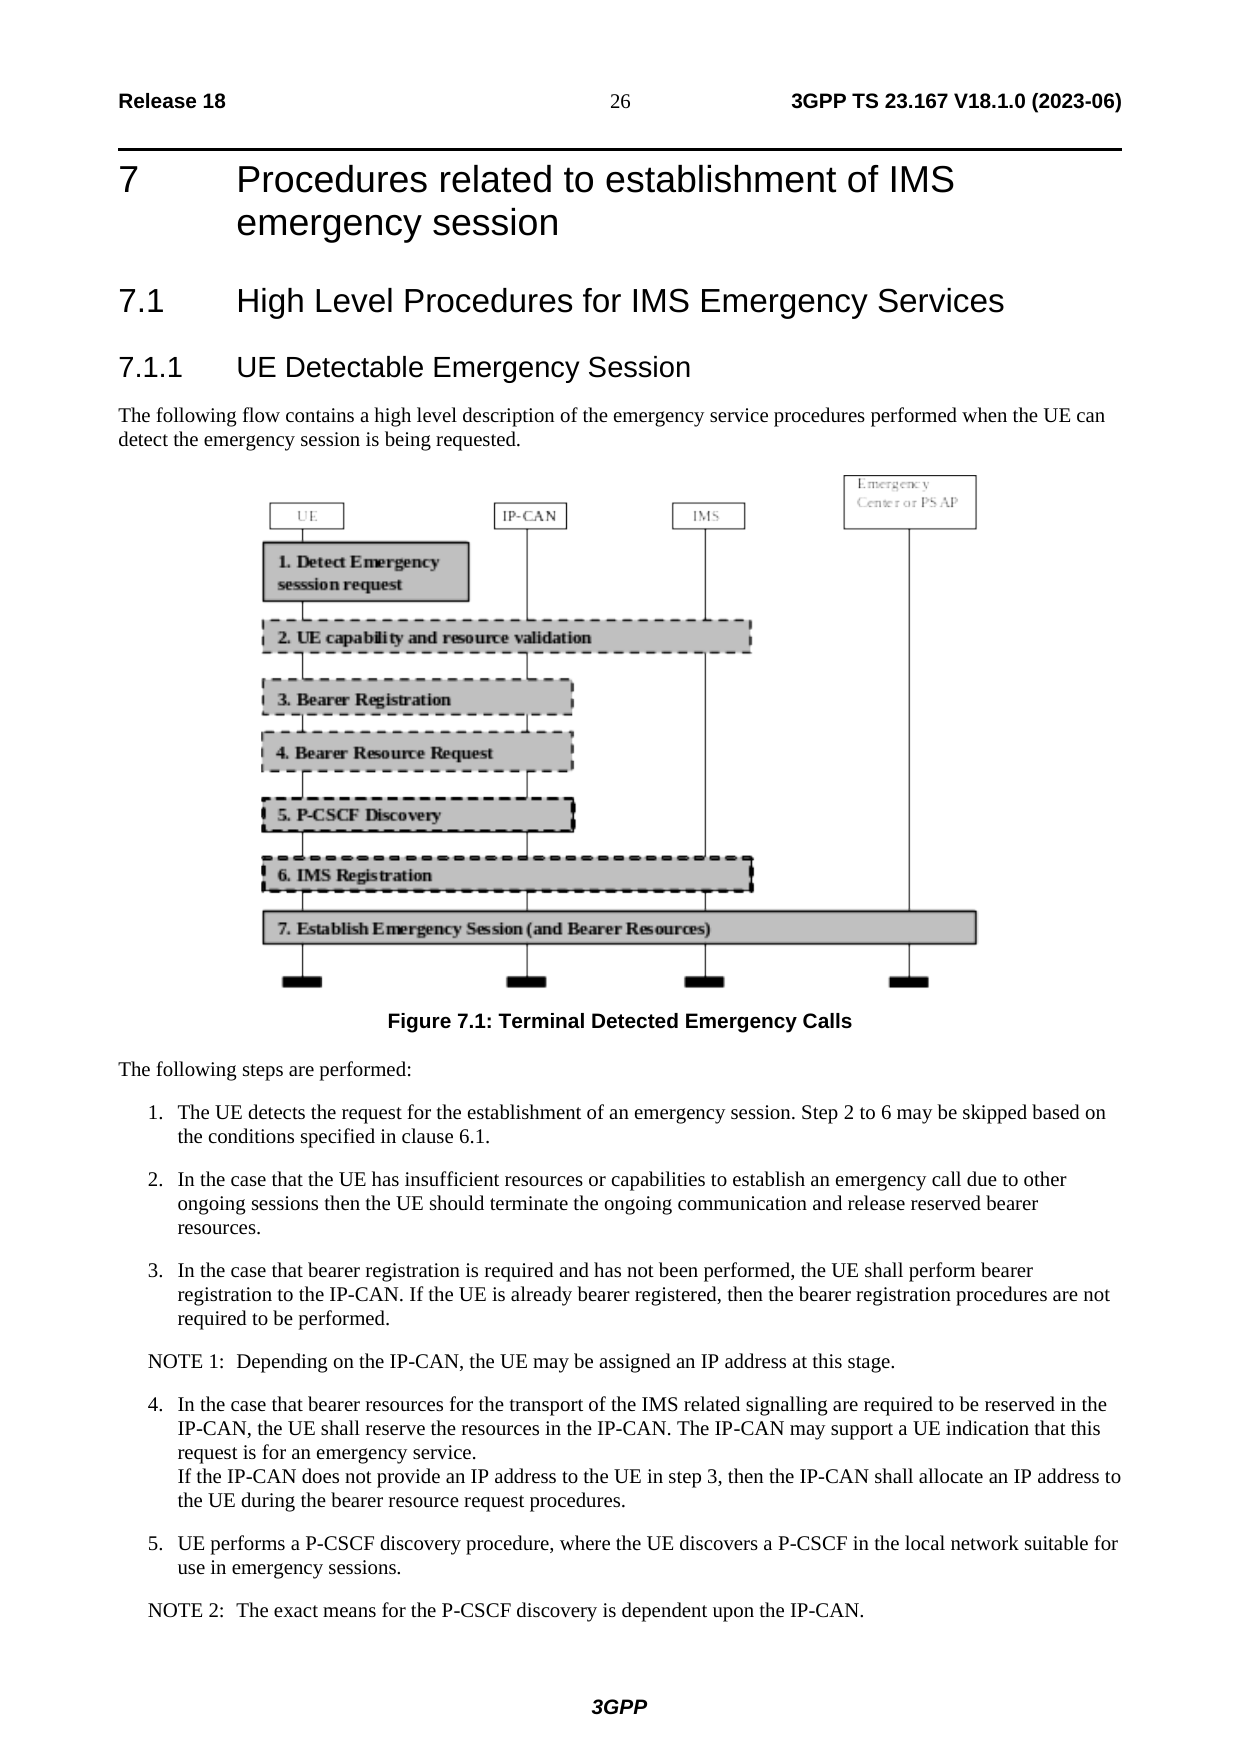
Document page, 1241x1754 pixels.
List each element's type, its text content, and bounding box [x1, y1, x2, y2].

text The following flow contains a high level description of the emergency service procedures performed when the UE can detect the emergency session is being requested. [118, 403, 1122, 451]
text 2. In the case that the UE has insufficient resources or capabilities to establish an emergency call due to other ongoing sessions then the UE should terminate the ongoing communication and release reserved bearer resources. [148, 1167, 1122, 1239]
subtitle 7 Procedures related to establishment of IMS emergency session [118, 151, 1122, 243]
text Figure 7.1: Terminal Detected Emergency Calls [118, 1008, 1122, 1032]
text NOTE 1: Depending on the IP-CAN, the UE may be assigned an IP address at this stage. [148, 1349, 1122, 1373]
subtitle 7.1.1 UE Detectable Emergency Session [118, 350, 1122, 384]
text 3. In the case that bearer registration is required and has not been performed, the UE shall perform bearer registration to the IP-CAN. If the UE is already bearer registered, then the bearer registration procedures are not required to be performed. [148, 1258, 1122, 1330]
text 1. The UE detects the request for the establishment of an emergency session. Step 2 to 6 may be skipped based on the conditions specified in clause 6.1. [148, 1100, 1122, 1148]
text NOTE 2: The exact means for the P-CSCF discovery is dependent upon the IP-CAN. [148, 1598, 1122, 1622]
text 5. UE performs a P-CSCF discovery procedure, where the UE discovers a P-CSCF in the local network suitable for use in emergency sessions. [148, 1531, 1122, 1579]
text 4. In the case that bearer resources for the transport of the IMS related signalling are required to be reserved in the IP-CAN, the UE shall reserve the resources in the IP-CAN. The IP-CAN may support a UE indication that this request is for an emergency service. If the IP-CAN does not provide an IP address to the UE in step 3, then the IP-CAN shall allocate an IP address to the UE during the bearer resource request procedures. [148, 1392, 1122, 1512]
subtitle 7.1 High Level Procedures for IMS Emergency Services [118, 281, 1122, 319]
text The following steps are performed: [118, 1057, 1122, 1081]
